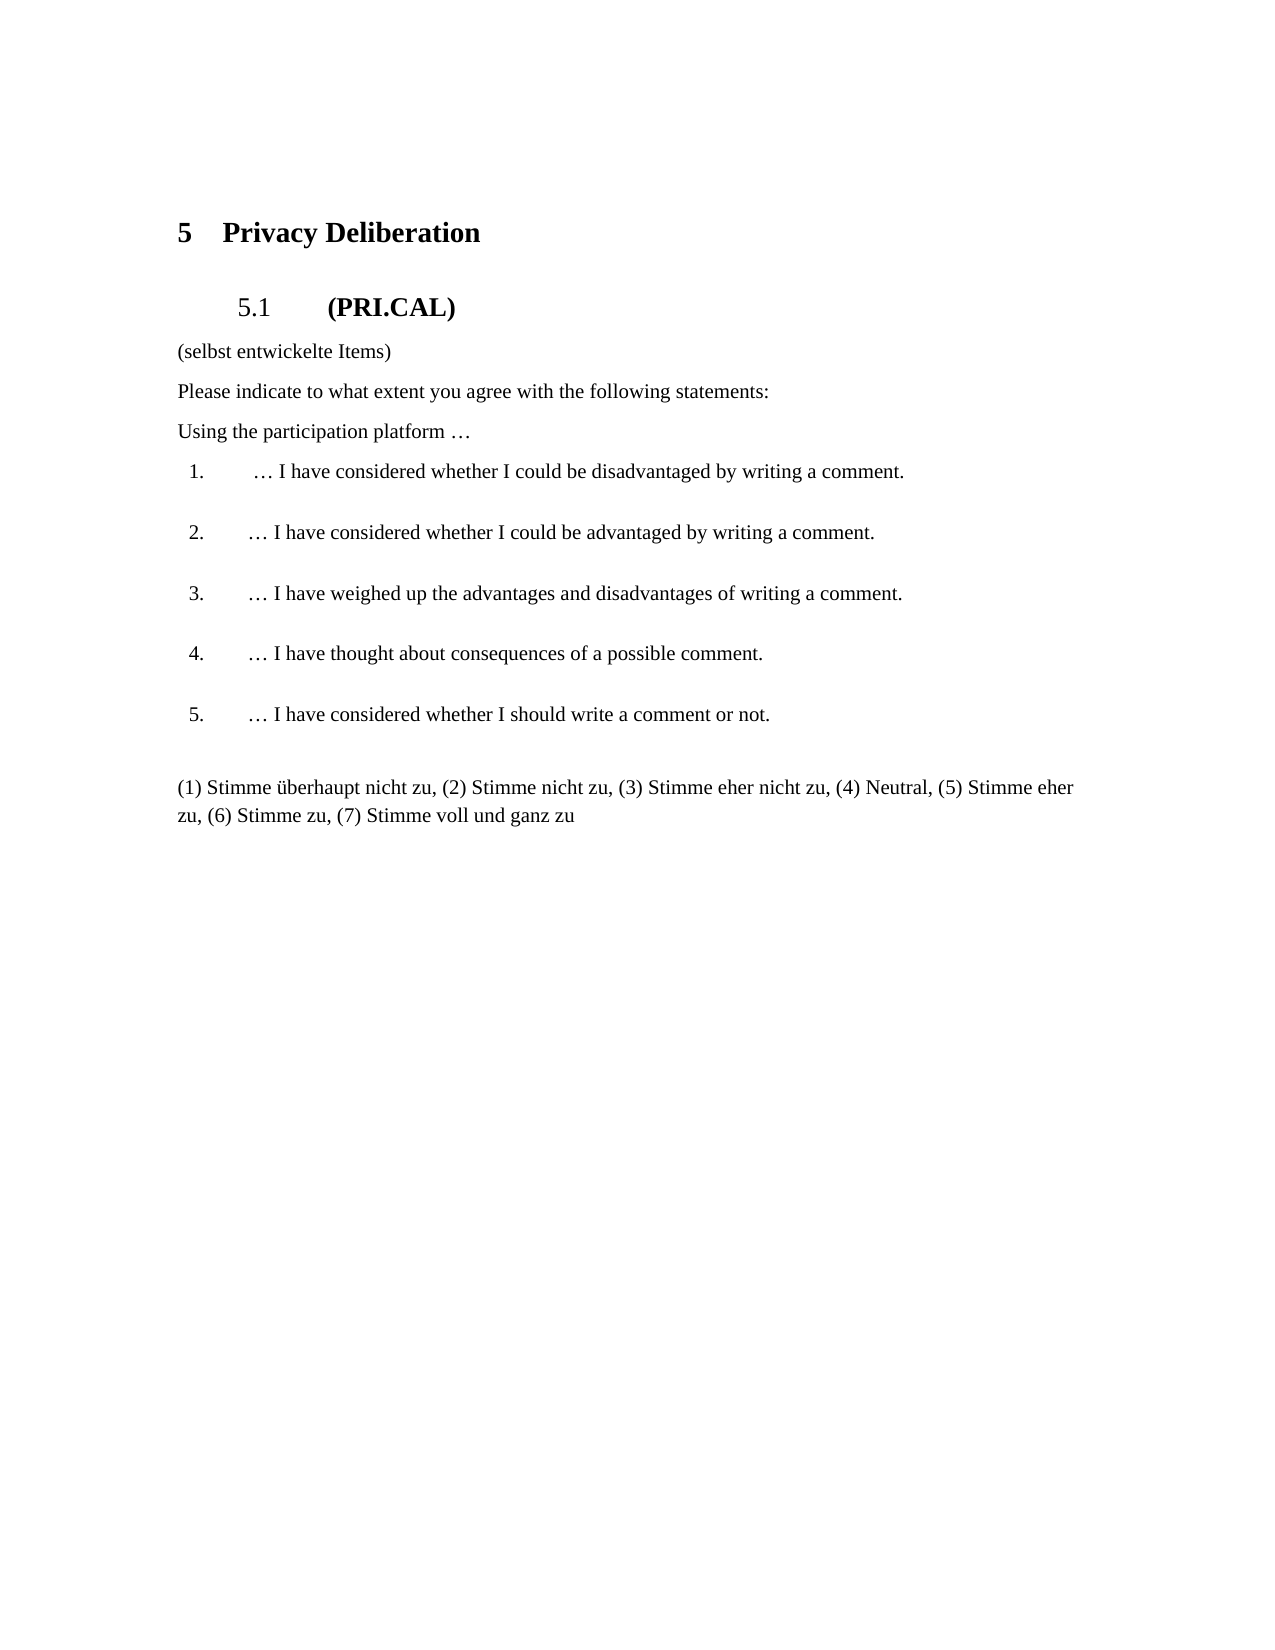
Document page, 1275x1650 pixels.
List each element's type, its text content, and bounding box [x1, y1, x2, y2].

table_cell [177, 520, 236, 581]
table_header [177, 459, 236, 520]
table_header … I have considered whether I could be disadvantaged by writing a comment. [236, 459, 1097, 520]
text (1) Stimme überhaupt nicht zu, (2) Stimme nicht zu, (3) Stimme eher nicht zu, (4) Neutral, (5) Stimme eher zu, (6) Stimme zu, (7) Stimme voll und ganz zu [177, 775, 1098, 827]
table_cell … I have considered whether I should write a comment or not. [236, 702, 1097, 762]
subtitle (PRI.CAL) [237, 291, 1098, 322]
text Please indicate to what extent you agree with the following statements: [177, 379, 1098, 403]
table_cell … I have considered whether I could be advantaged by writing a comment. [236, 520, 1097, 581]
text (selbst entwickelte Items) [177, 339, 1098, 363]
text Using the participation platform … [177, 419, 1098, 443]
table_cell … I have weighed up the advantages and disadvantages of writing a comment. [236, 581, 1097, 641]
table_cell … I have thought about consequences of a possible comment. [236, 641, 1097, 702]
table_cell [177, 702, 236, 762]
table_cell [177, 641, 236, 702]
table_cell [177, 581, 236, 641]
subtitle Privacy Deliberation [177, 215, 1098, 248]
